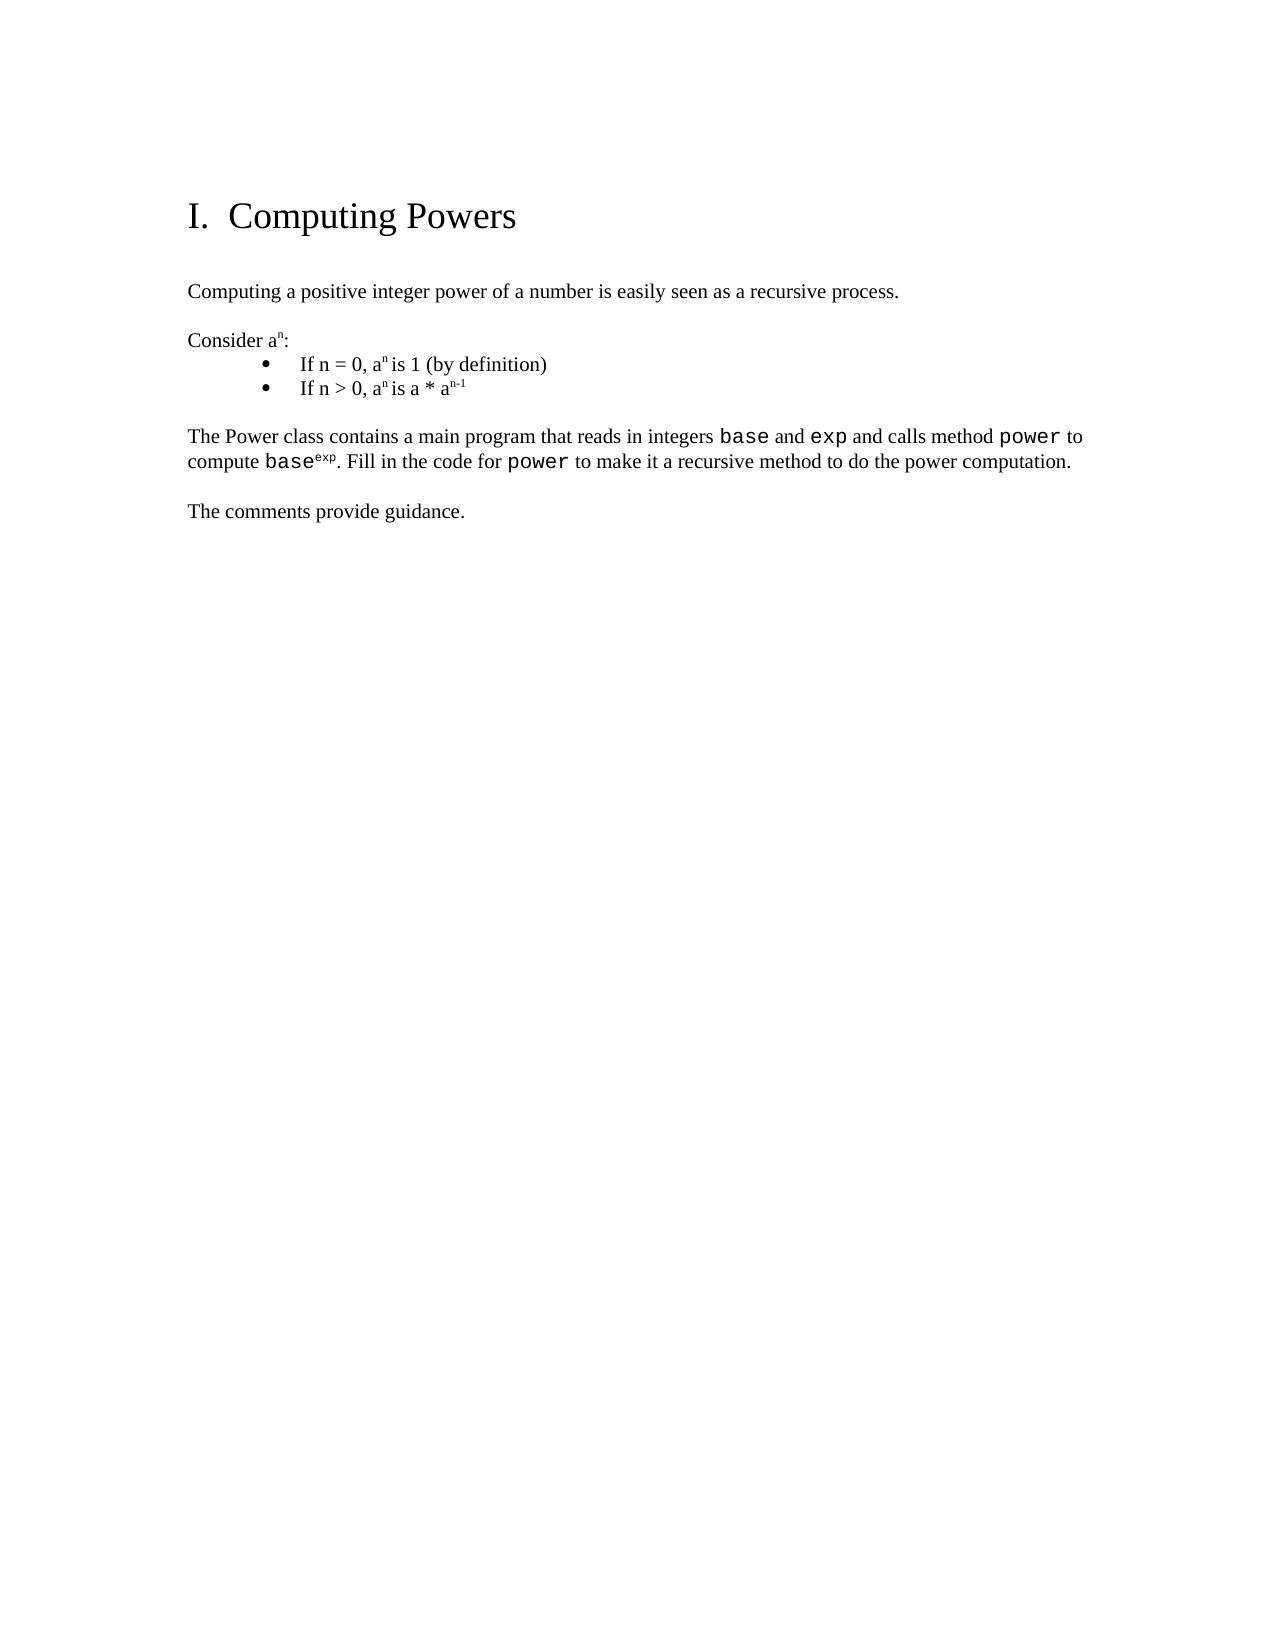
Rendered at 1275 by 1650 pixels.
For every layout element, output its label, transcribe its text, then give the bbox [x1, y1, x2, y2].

text Consider an: [187, 327, 1087, 352]
list If n = 0, an is 1 (by definition) [262, 352, 1087, 376]
list If n > 0, an is a * an-1 [262, 376, 1087, 400]
text I. Computing Powers [187, 193, 1087, 236]
text Computing a positive integer power of a number is easily seen as a recursive process. [187, 279, 1087, 303]
text The Power class contains a main program that reads in integers base and exp and calls method power to compute baseexp. Fill in the code for power to make it a recursive method to do the power computation. [187, 424, 1087, 475]
text The comments provide guidance. [187, 499, 1087, 523]
